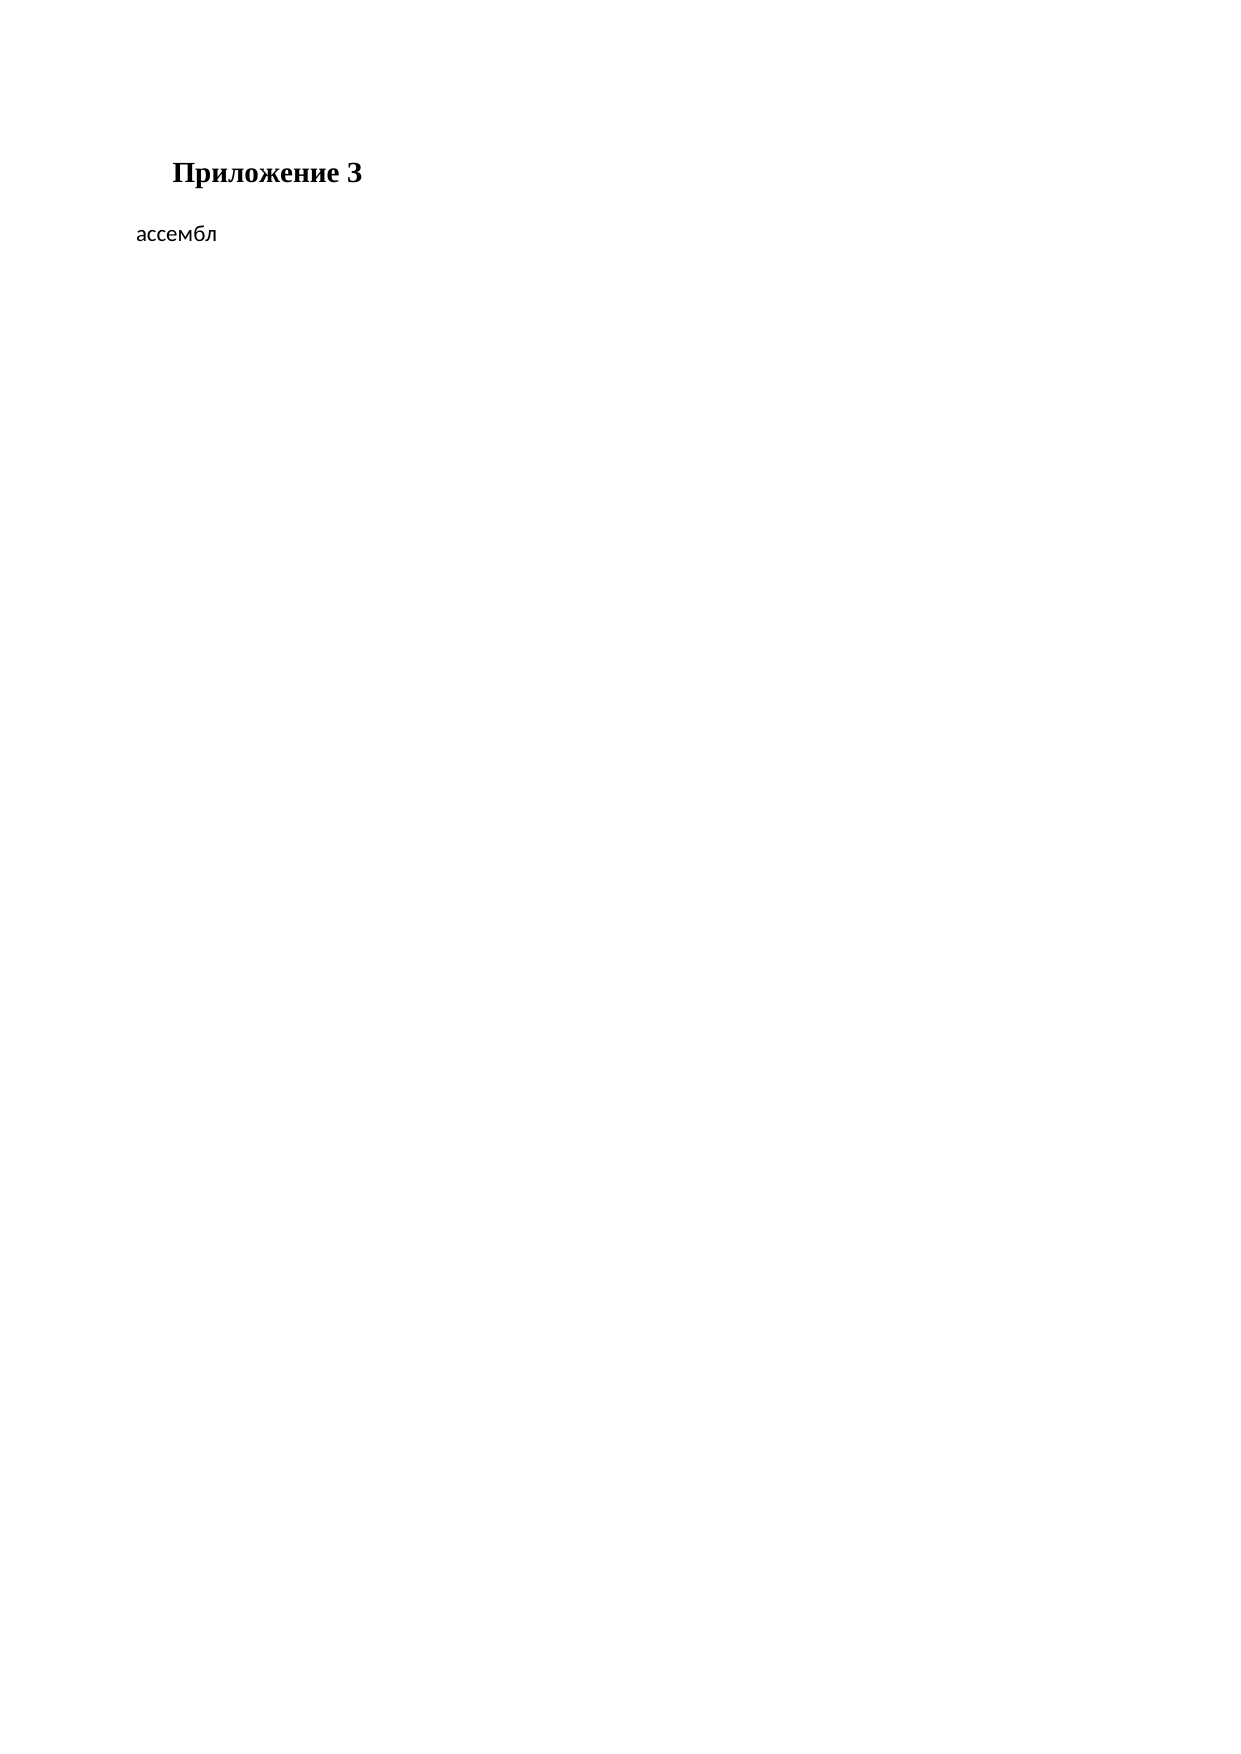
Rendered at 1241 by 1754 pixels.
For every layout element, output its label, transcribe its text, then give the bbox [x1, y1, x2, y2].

text ассембл [136, 219, 1181, 247]
subtitle Приложение З [136, 156, 1181, 189]
